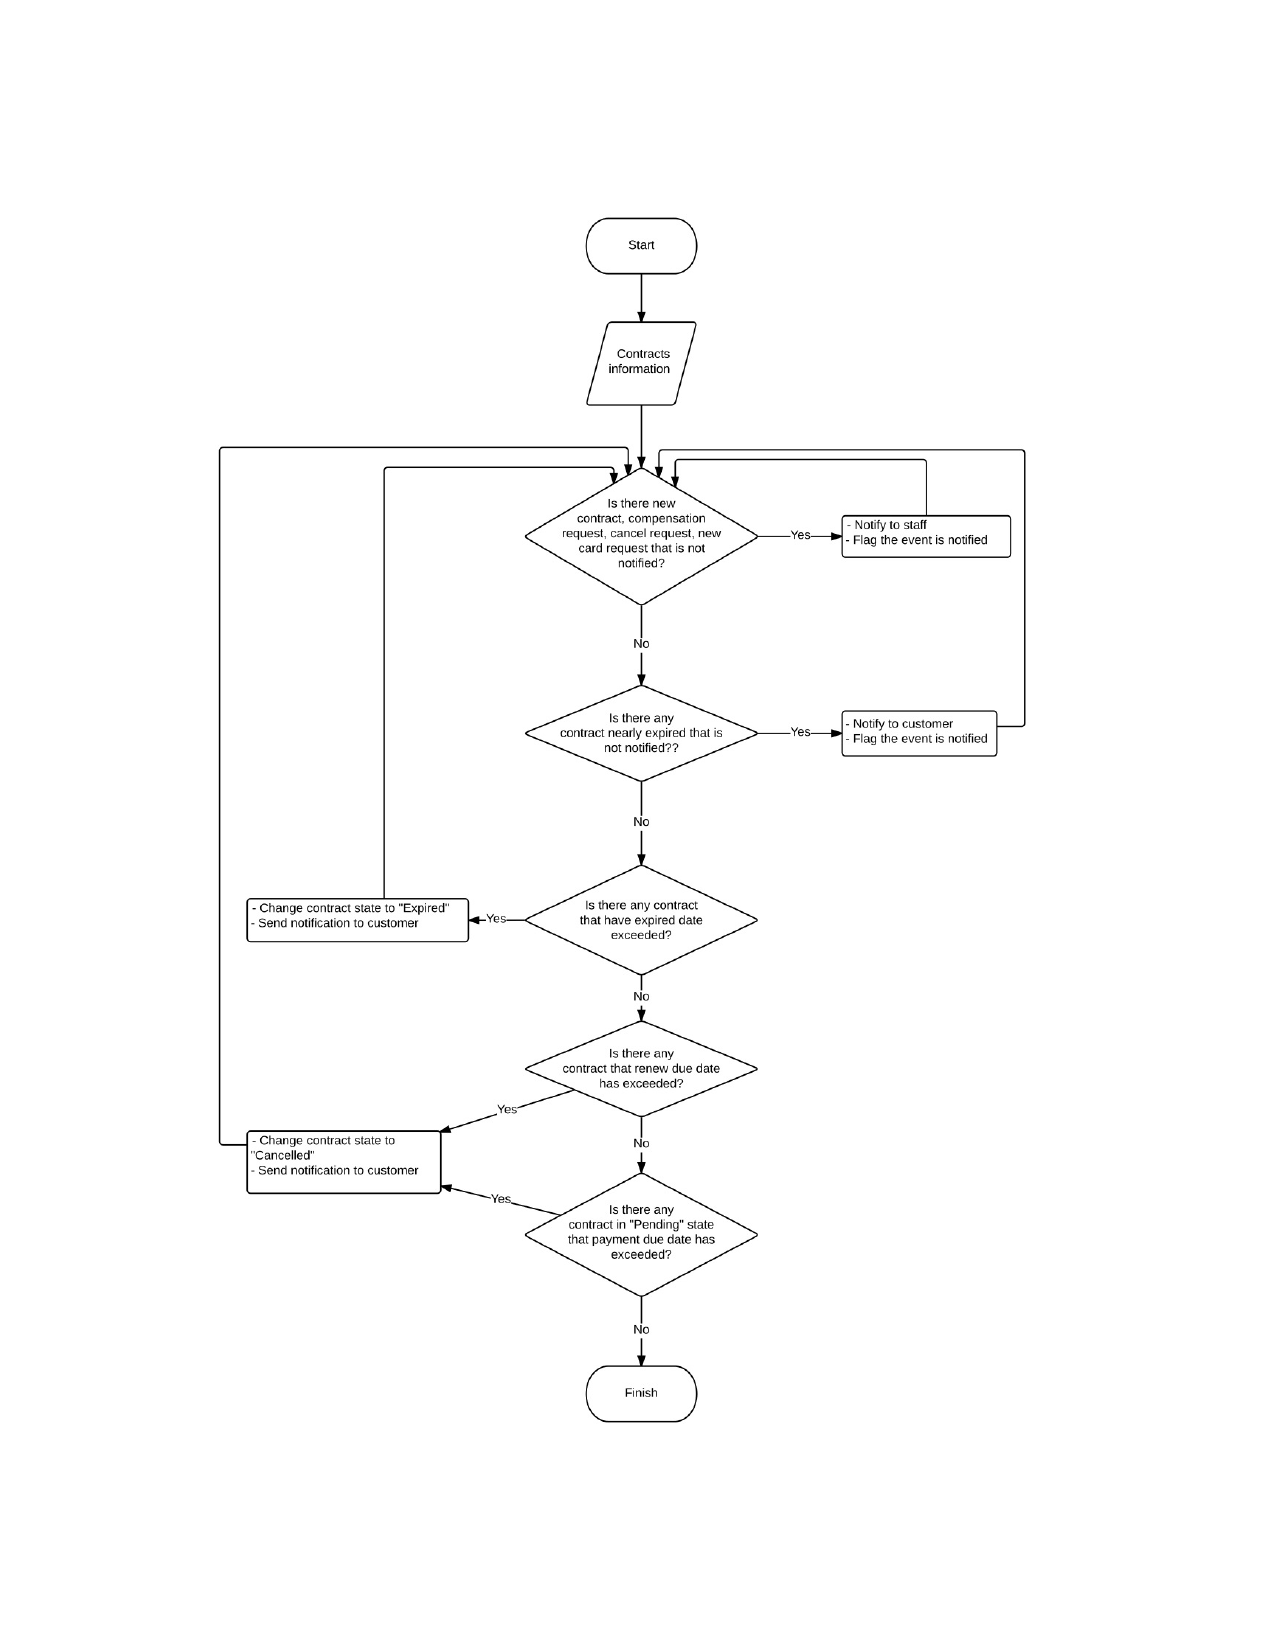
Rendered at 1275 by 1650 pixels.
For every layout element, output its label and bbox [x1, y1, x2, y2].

picture [150, 150, 1100, 1498]
